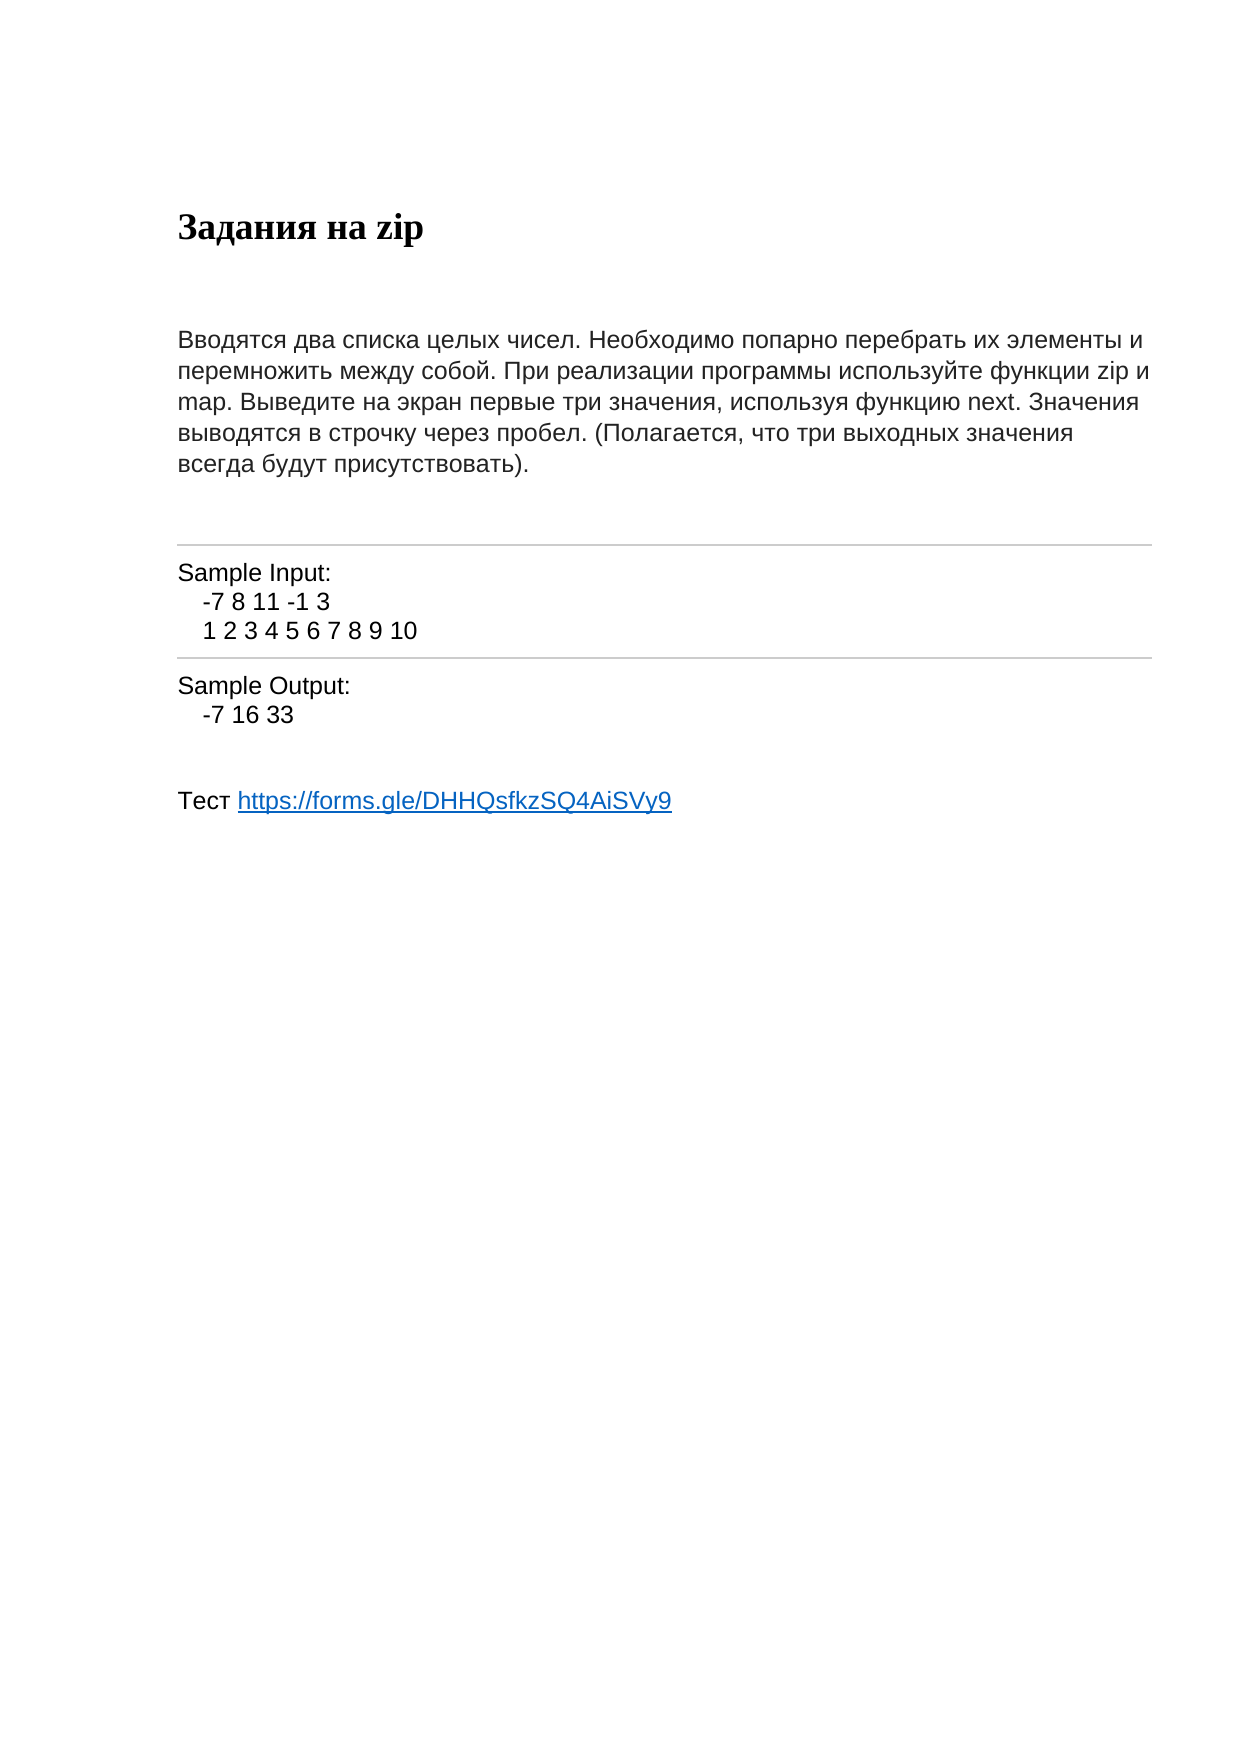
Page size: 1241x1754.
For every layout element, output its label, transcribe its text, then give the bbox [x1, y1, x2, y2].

subtitle Задания на zip [177, 205, 1152, 248]
title Sample Input: [177, 546, 1152, 587]
text Тест https://forms.gle/DHHQsfkzSQ4AiSVy9 [177, 786, 1152, 815]
title Sample Output: [177, 659, 1152, 700]
text -7 16 33 [202, 700, 1152, 729]
text Вводятся два списка целых чисел. Необходимо попарно перебрать их элементы и перемножить между собой. При реализации программы используйте функции zip и map. Выведите на экран первые три значения, используя функцию next. Значения выводятся в строчку через пробел. (Полагается, что три выходных значения всегда будут присутствовать). [177, 325, 1152, 478]
text 1 2 3 4 5 6 7 8 9 10 [202, 616, 1152, 645]
text -7 8 11 -1 3 [202, 587, 1152, 616]
